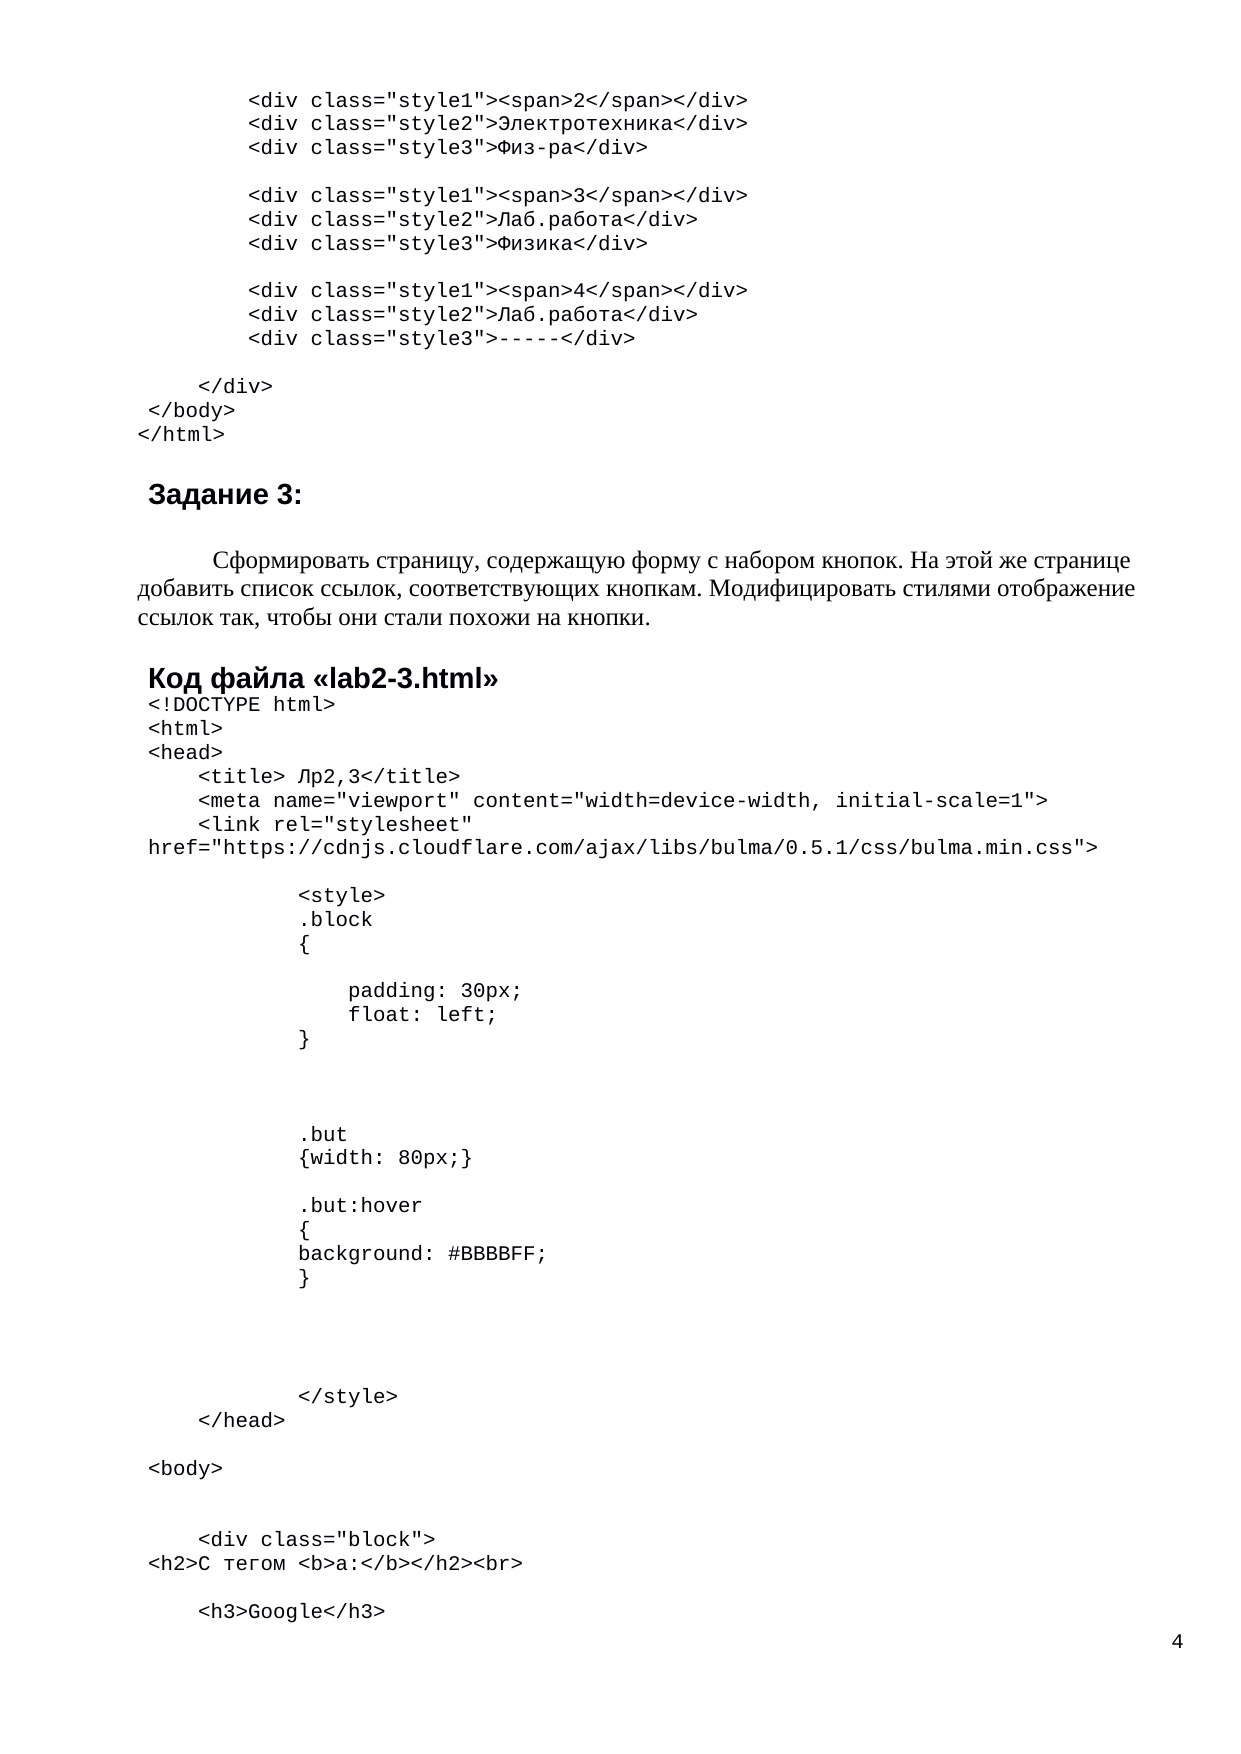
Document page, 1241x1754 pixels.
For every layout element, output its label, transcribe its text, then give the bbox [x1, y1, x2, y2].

text <div class="style3">Физ-ра</div> [148, 137, 1186, 161]
text </div> [148, 376, 1186, 399]
text .but:hover [148, 1195, 1186, 1219]
text {width: 80px;} [148, 1147, 1186, 1171]
text background: #BBBBFF; [148, 1243, 1186, 1266]
text { [148, 1219, 1186, 1243]
subtitle Задание 3: [148, 477, 1186, 510]
text <style> [148, 885, 1186, 909]
text Код файла «lab2-3.html» [148, 661, 1186, 694]
text } [148, 1028, 1186, 1052]
text { [148, 933, 1186, 956]
text .block [148, 909, 1186, 932]
text float: left; [148, 1004, 1186, 1028]
text <body> [148, 1457, 1186, 1481]
text <div class="style3">-----</div> [148, 328, 1186, 352]
text <div class="block"> [148, 1529, 1186, 1553]
text .but [148, 1123, 1186, 1147]
text } [148, 1267, 1186, 1290]
text <link rel="stylesheet" href="https://cdnjs.cloudflare.com/ajax/libs/bulma/0.5.1/css/bulma.min.css"> [148, 814, 1186, 861]
text <h3>Google</h3> [148, 1601, 1186, 1624]
text <div class="style1"><span>3</span></div> [148, 185, 1186, 209]
text <h2>С тегом <b>a:</b></h2><br> [148, 1553, 1186, 1577]
text </html> [137, 423, 1186, 447]
text <meta name="viewport" content="width=device-width, initial-scale=1"> [148, 790, 1186, 813]
text <div class="style1"><span>4</span></div> [148, 280, 1186, 304]
text padding: 30px; [148, 980, 1186, 1004]
text </body> [148, 400, 1186, 423]
text <head> [148, 742, 1186, 766]
text <div class="style1"><span>2</span></div> [148, 89, 1186, 113]
text </style> [148, 1386, 1186, 1409]
text <div class="style2">Электротехника</div> [148, 113, 1186, 137]
text <div class="style2">Лаб.работа</div> [148, 304, 1186, 328]
text <html> [148, 718, 1186, 742]
text </head> [148, 1410, 1186, 1433]
text <div class="style3">Физика</div> [148, 233, 1186, 256]
text <div class="style2">Лаб.работа</div> [148, 209, 1186, 232]
text <!DOCTYPE html> [148, 694, 1186, 718]
text Сформировать страницу, содержащую форму с набором кнопок. На этой же странице добавить список ссылок, соответствующих кнопкам. Модифицировать стилями отображение ссылок так, чтобы они стали похожи на кнопки. [137, 545, 1186, 631]
text <title> Лр2,3</title> [148, 766, 1186, 789]
